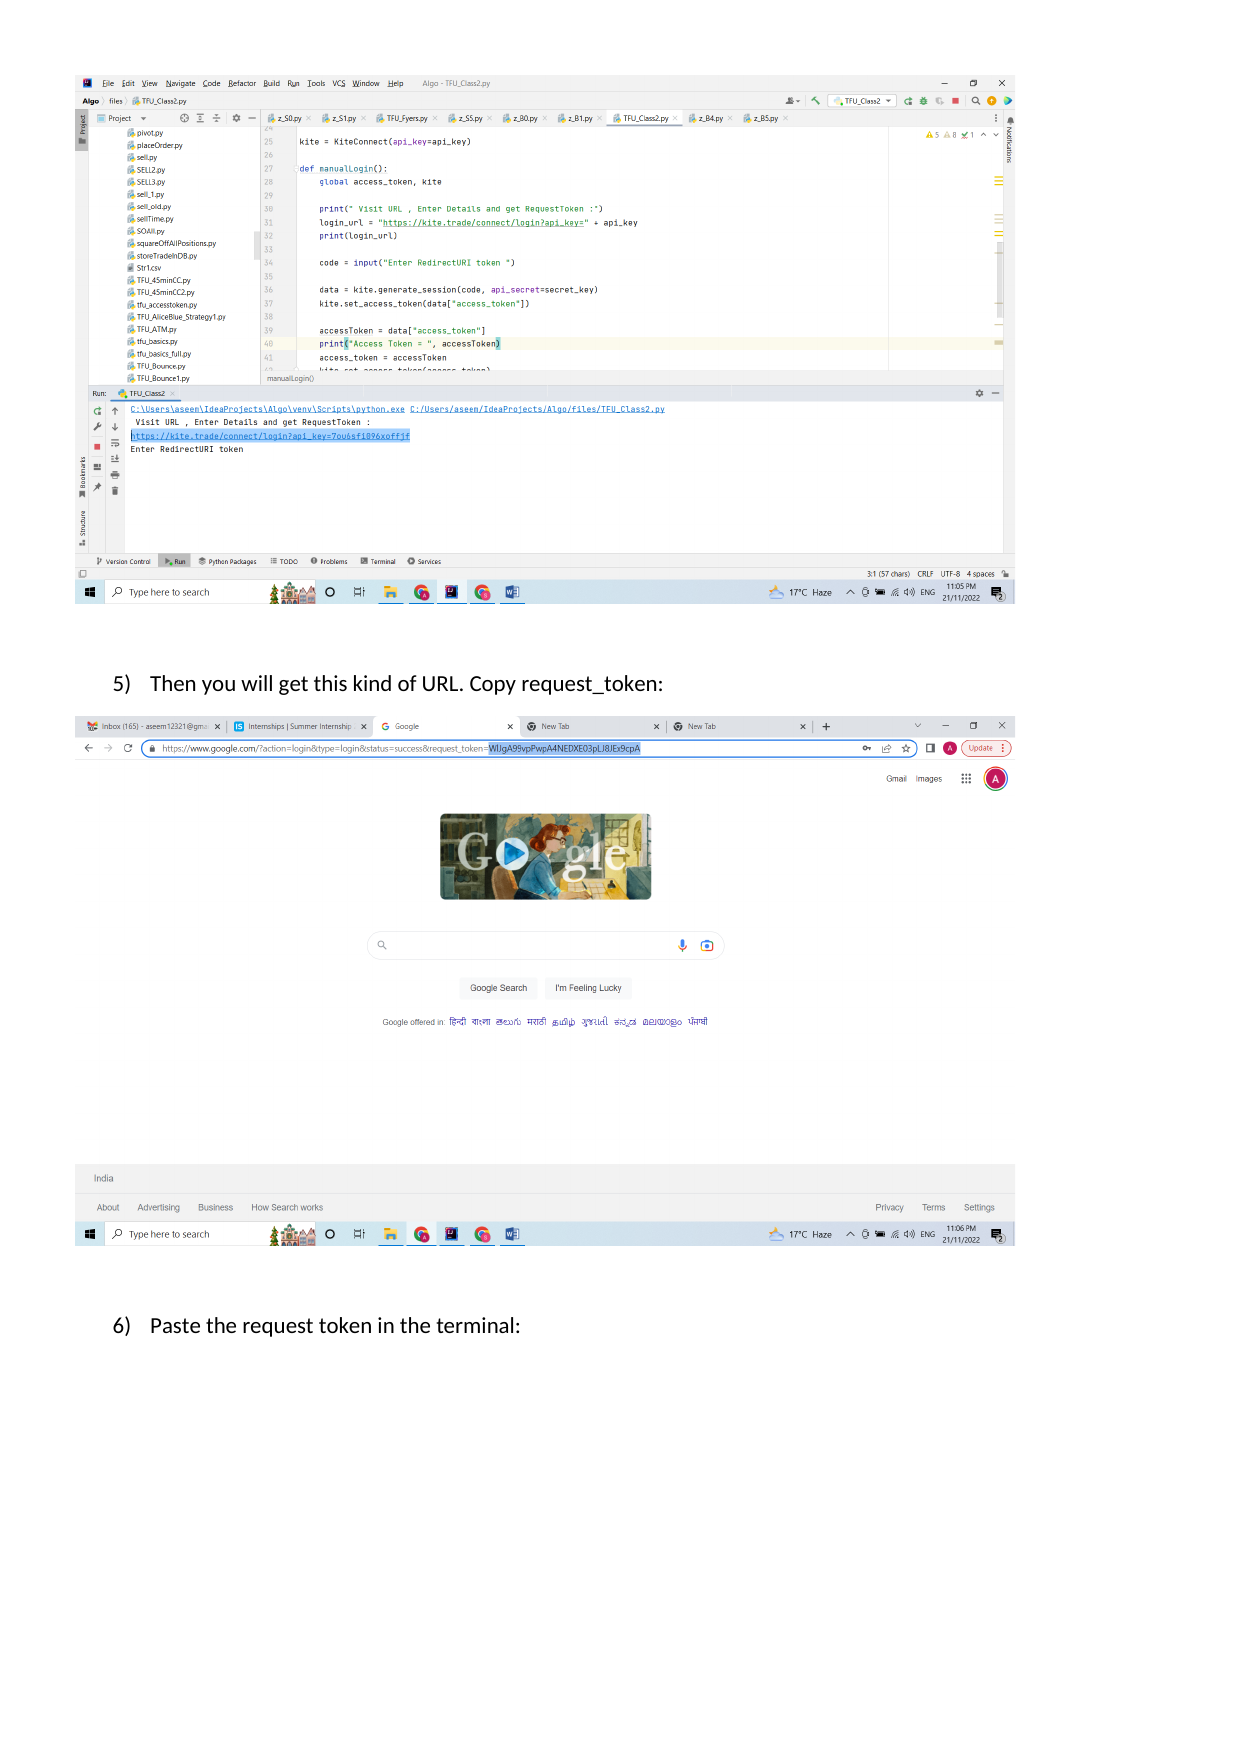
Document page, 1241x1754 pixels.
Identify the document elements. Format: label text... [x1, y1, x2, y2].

list Paste the request token in the terminal: [112, 1311, 1165, 1339]
list Then you will get this kind of URL. Copy request_token: [112, 669, 1165, 698]
picture [75, 716, 1016, 1246]
picture [75, 75, 1016, 604]
